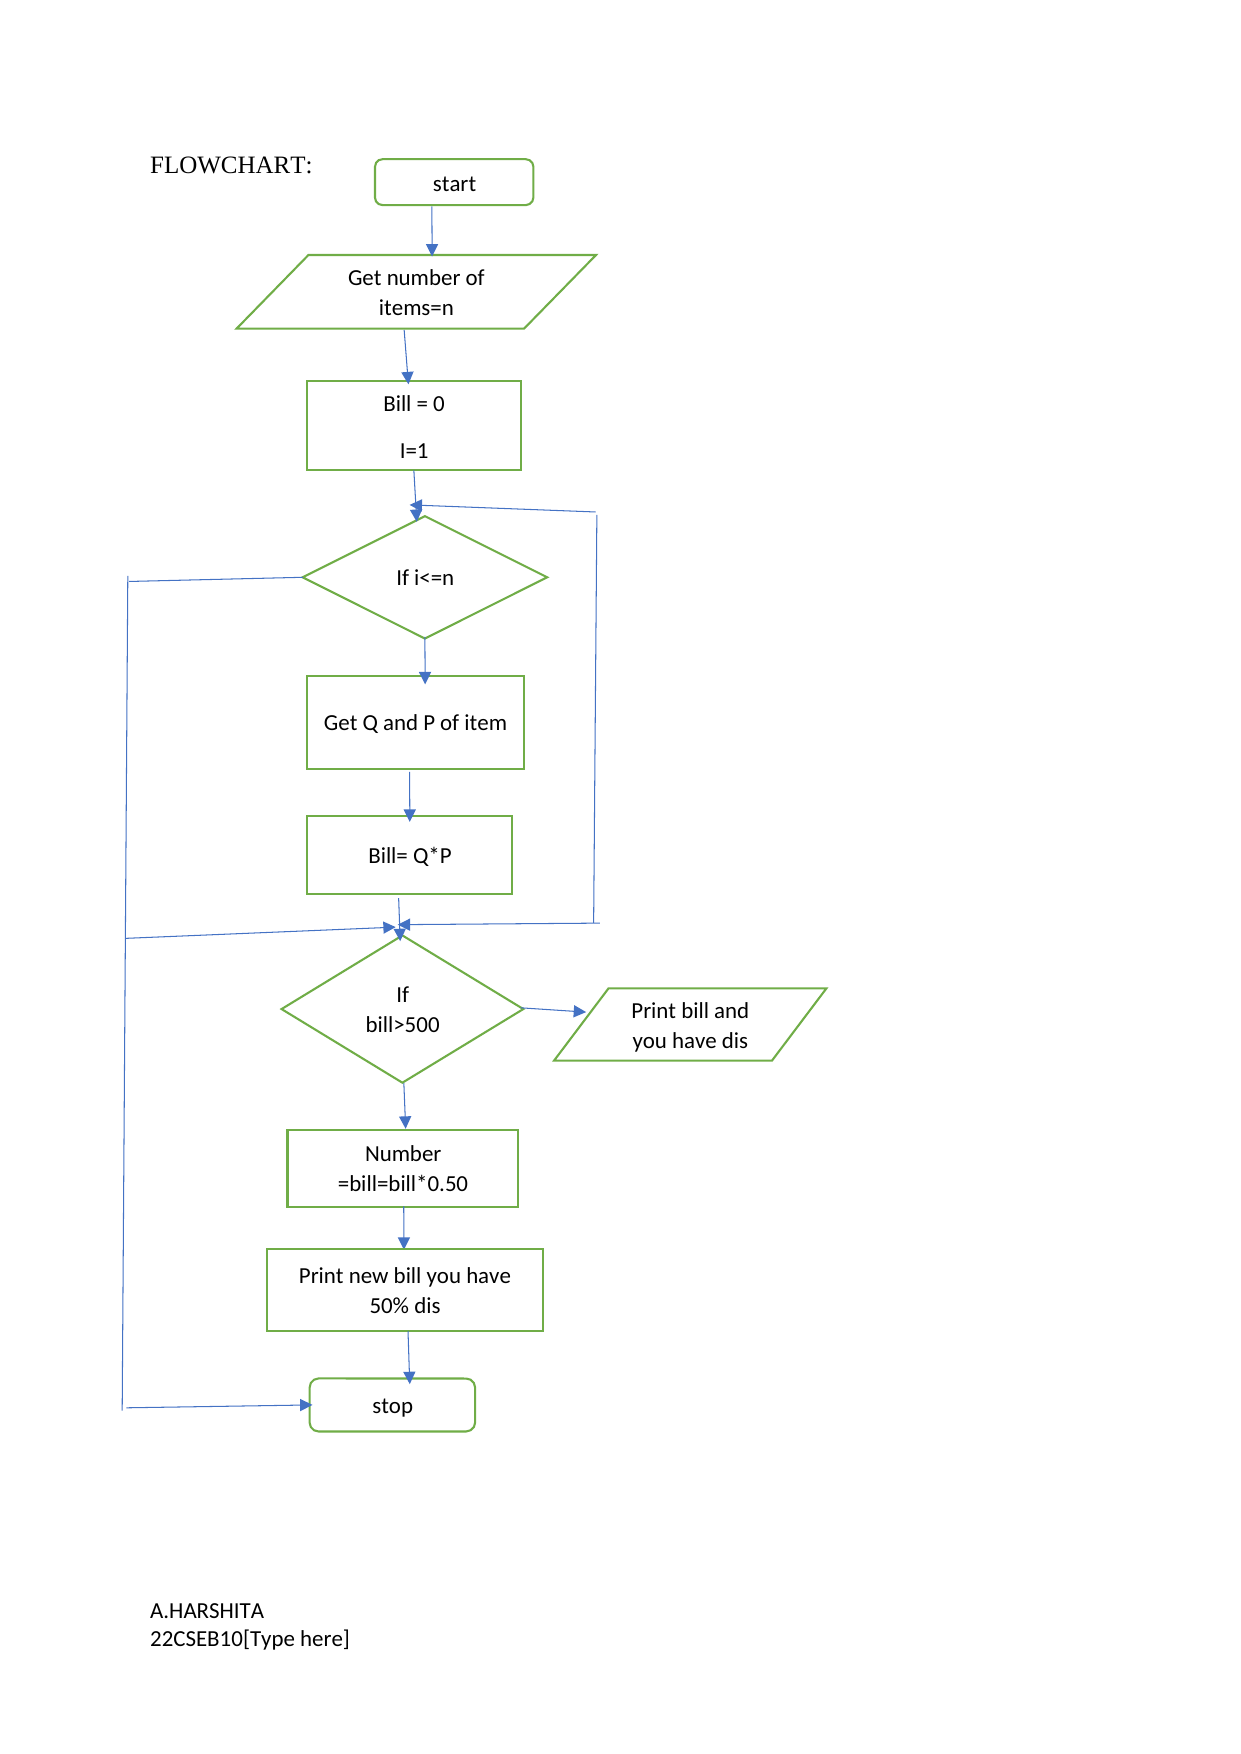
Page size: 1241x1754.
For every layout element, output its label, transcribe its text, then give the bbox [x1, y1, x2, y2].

text FLOWCHART: [150, 150, 1090, 179]
